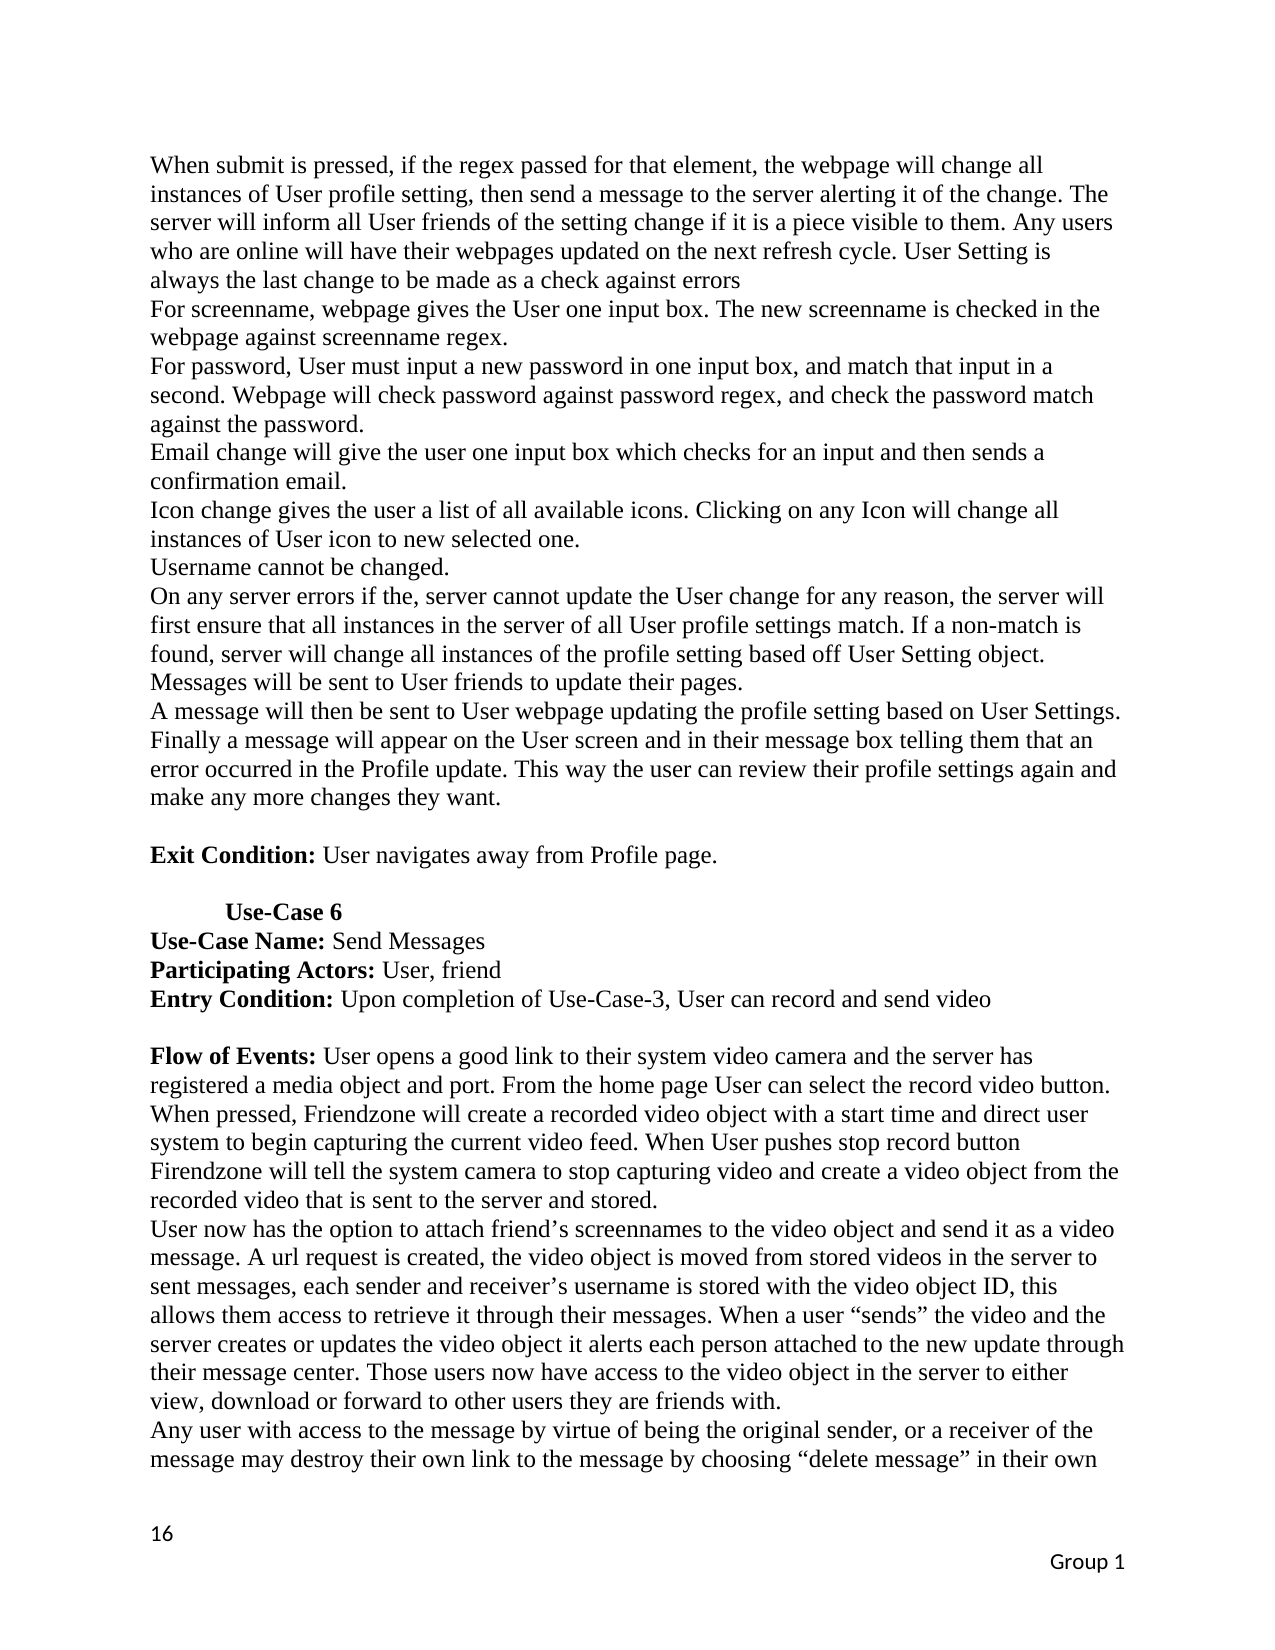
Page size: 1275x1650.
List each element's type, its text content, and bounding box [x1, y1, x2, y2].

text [150, 1415, 1125, 1472]
text Exit Condition: User navigates away from Profile page. [150, 840, 1125, 869]
text User now has the option to attach friend’s screennames to the video object and send it as a video message. A url request is created, the video object is moved from stored videos in the server to sent messages, each sender and receiver’s username is stored with the video object ID, this allows them access to retrieve it through their messages. When a user “sends” the video and the server creates or updates the video object it alerts each person attached to the new update through their message center. Those users now have access to the video object in the server to either view, download or forward to other users they are friends with. [150, 1214, 1125, 1415]
text Username cannot be changed. [150, 552, 1125, 581]
text When submit is pressed, if the regex passed for that element, the webpage will change all instances of User profile setting, then send a message to the server alerting it of the change. The server will inform all User friends of the setting change if it is a piece visible to them. Any users who are online will have their webpages updated on the next refresh cycle. User Setting is always the last change to be made as a check against errors [150, 150, 1125, 294]
text For password, User must input a new password in one input box, and match that input in a second. Webpage will check password against password regex, and check the password match against the password. [150, 351, 1125, 437]
text Icon change gives the user a list of all available icons. Clicking on any Icon will change all instances of User icon to new selected one. [150, 495, 1125, 552]
text Entry Condition: Upon completion of Use-Case-3, User can record and send video [150, 984, 1125, 1012]
text Flow of Events: User opens a good link to their system video camera and the server has registered a media object and port. From the home page User can select the record video button. When pressed, Friendzone will create a recorded video object with a start time and direct user system to begin capturing the current video feed. When User pushes stop record button Firendzone will tell the system camera to stop capturing video and create a video object from the recorded video that is sent to the server and stored. [150, 1041, 1125, 1214]
text Use-Case 6 [150, 897, 1125, 926]
text Use-Case Name: Send Messages [150, 926, 1125, 955]
text For screenname, webpage gives the User one input box. The new screenname is checked in the webpage against screenname regex. [150, 294, 1125, 351]
text On any server errors if the, server cannot update the User change for any reason, the server will first ensure that all instances in the server of all User profile settings match. If a non-match is found, server will change all instances of the profile setting based off User Setting object. Messages will be sent to User friends to update their pages. [150, 581, 1125, 696]
text A message will then be sent to User webpage updating the profile setting based on User Settings. Finally a message will appear on the User screen and in their message box telling them that an error occurred in the Profile update. This way the user can review their profile settings again and make any more changes they want. [150, 696, 1125, 811]
text Participating Actors: User, friend [150, 955, 1125, 984]
text Email change will give the user one input box which checks for an input and then sends a confirmation email. [150, 437, 1125, 495]
